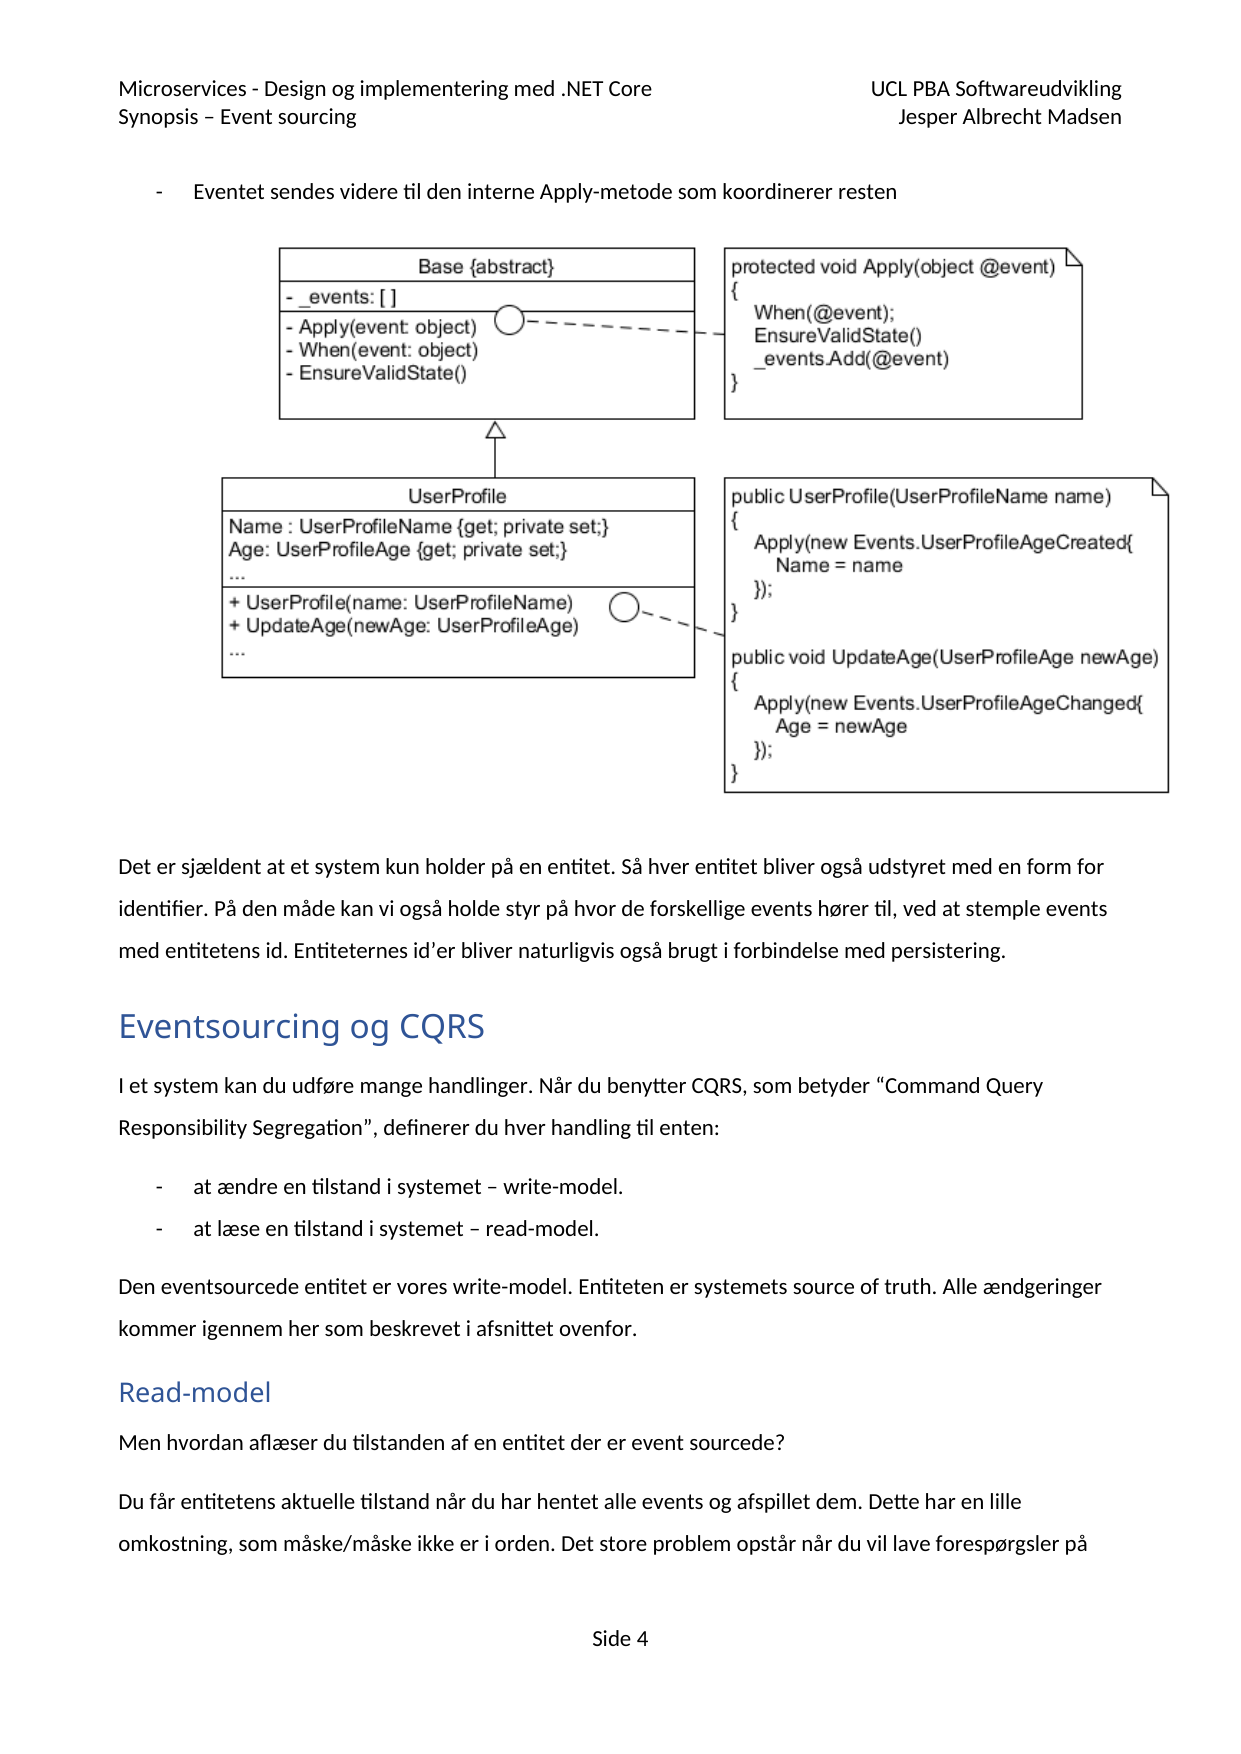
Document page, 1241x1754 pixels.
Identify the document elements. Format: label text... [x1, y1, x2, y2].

text Den eventsourcede entitet er vores write-model. Entiteten er systemets source of truth. Alle ændgeringer kommer igennem her som beskrevet i afsnittet ovenfor. [118, 1272, 1122, 1342]
text Det er sjældent at et system kun holder på en entitet. Så hver entitet bliver også udstyret med en form for identifier. På den måde kan vi også holde styr på hvor de forskellige events hører til, ved at stemple events med entitetens id. Entiteternes id’er bliver naturligvis også brugt i forbindelse med persistering. [118, 852, 1122, 964]
list at ændre en tilstand i systemet – write-model. [156, 1172, 1122, 1200]
list at læse en tilstand i systemet – read-model. [156, 1214, 1122, 1242]
text I et system kan du udføre mange handlinger. Når du benytter CQRS, som betyder “Command Query Responsibility Segregation”, definerer du hver handling til enten: [118, 1071, 1122, 1141]
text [118, 1487, 1122, 1557]
subtitle Read-model [118, 1373, 1122, 1410]
picture [193, 219, 1198, 822]
text Men hvordan aflæser du tilstanden af en entitet der er event sourcede? [118, 1428, 1122, 1456]
subtitle Eventsourcing og CQRS [118, 1003, 1122, 1048]
